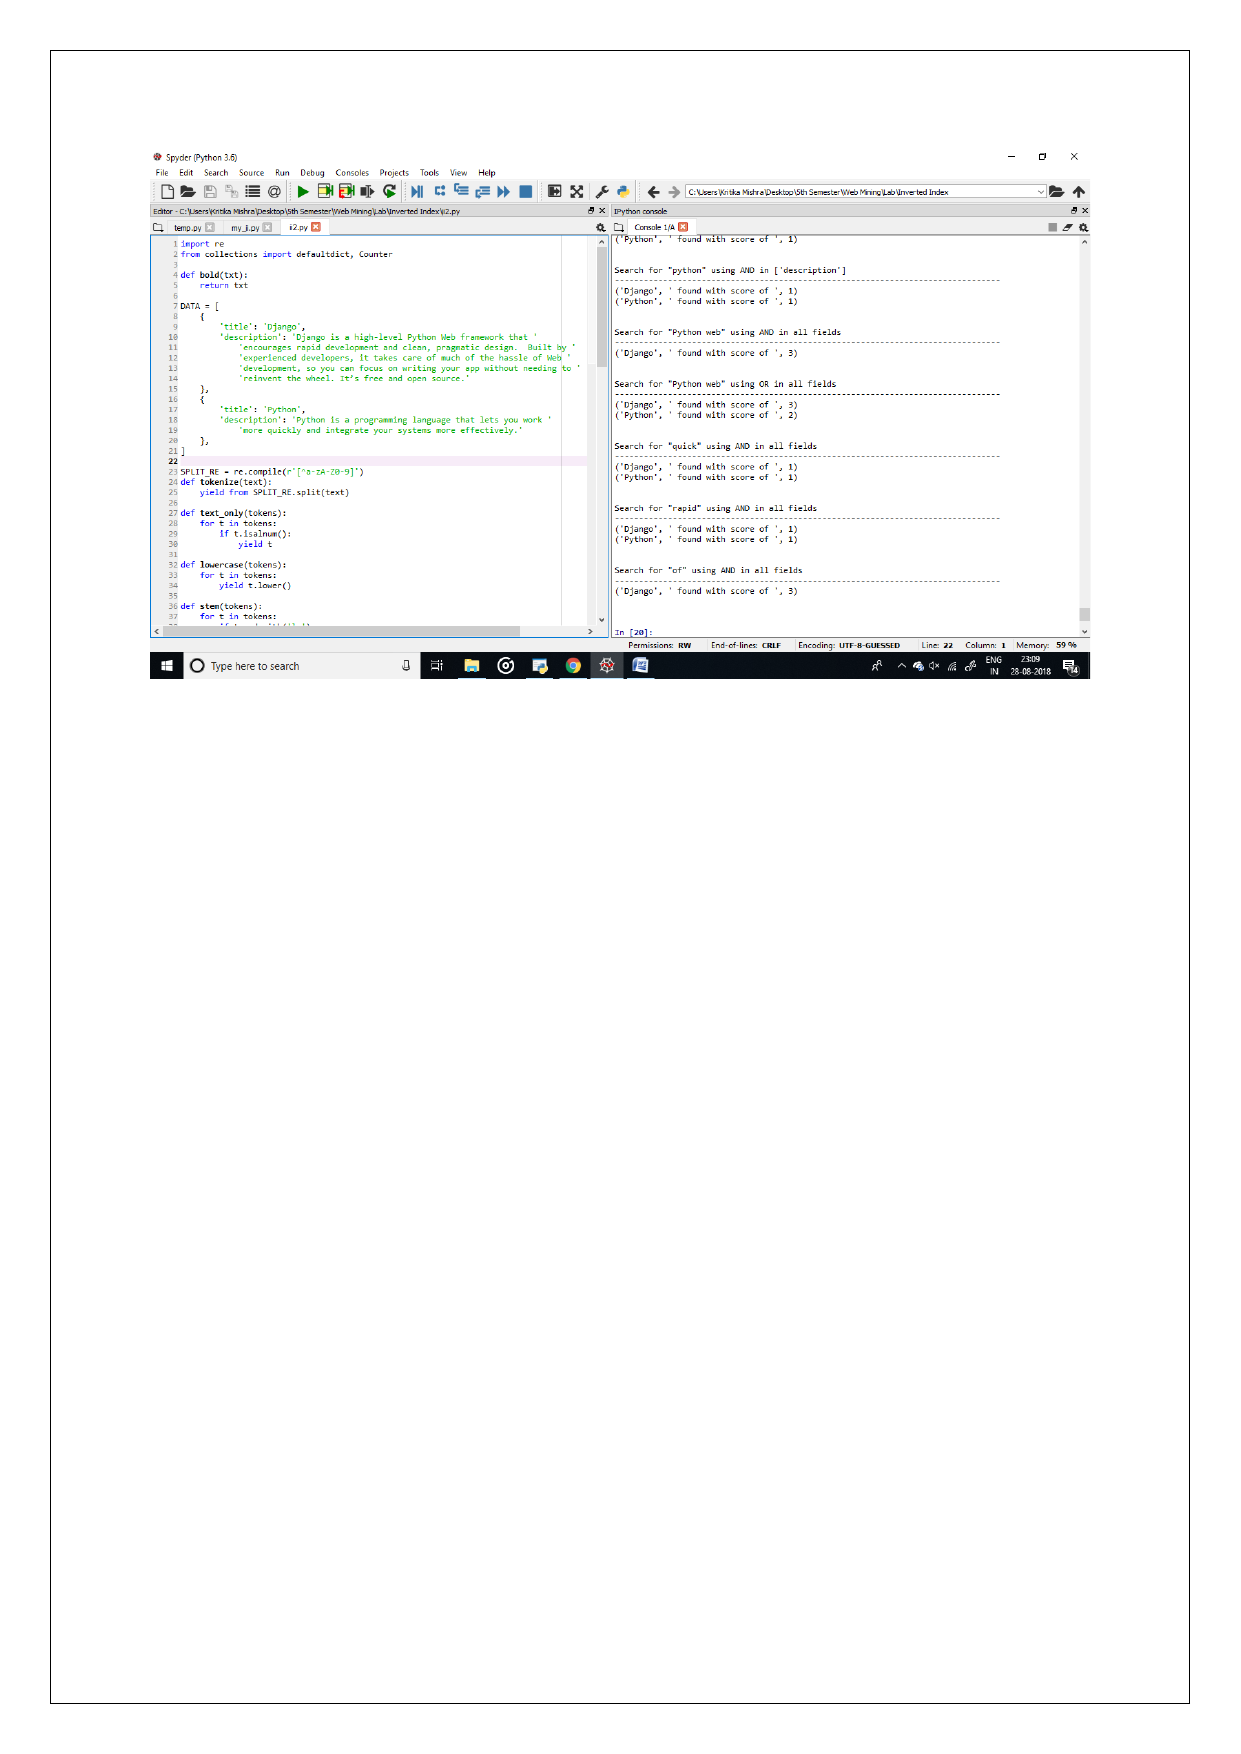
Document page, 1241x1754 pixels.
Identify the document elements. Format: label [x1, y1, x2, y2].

picture [150, 150, 1091, 679]
